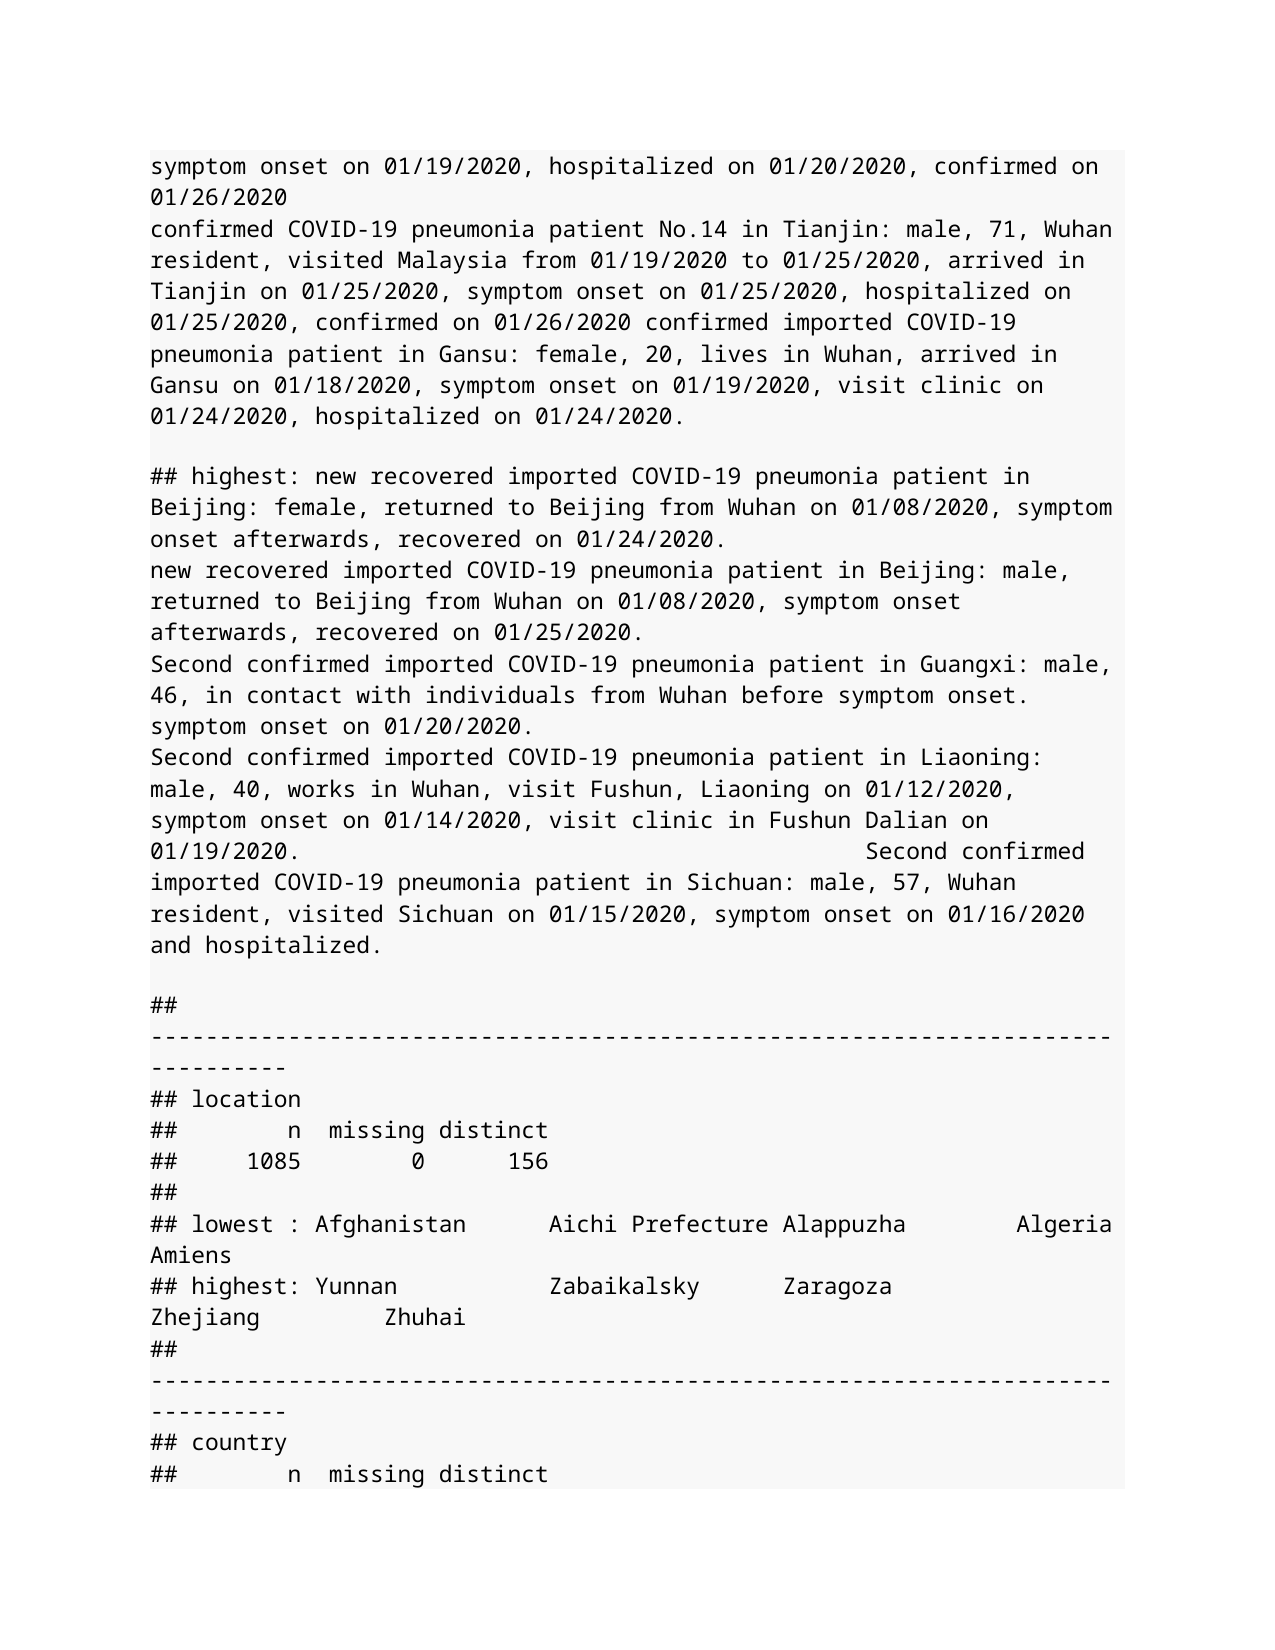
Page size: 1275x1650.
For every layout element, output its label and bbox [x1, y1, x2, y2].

text [150, 150, 1125, 1489]
